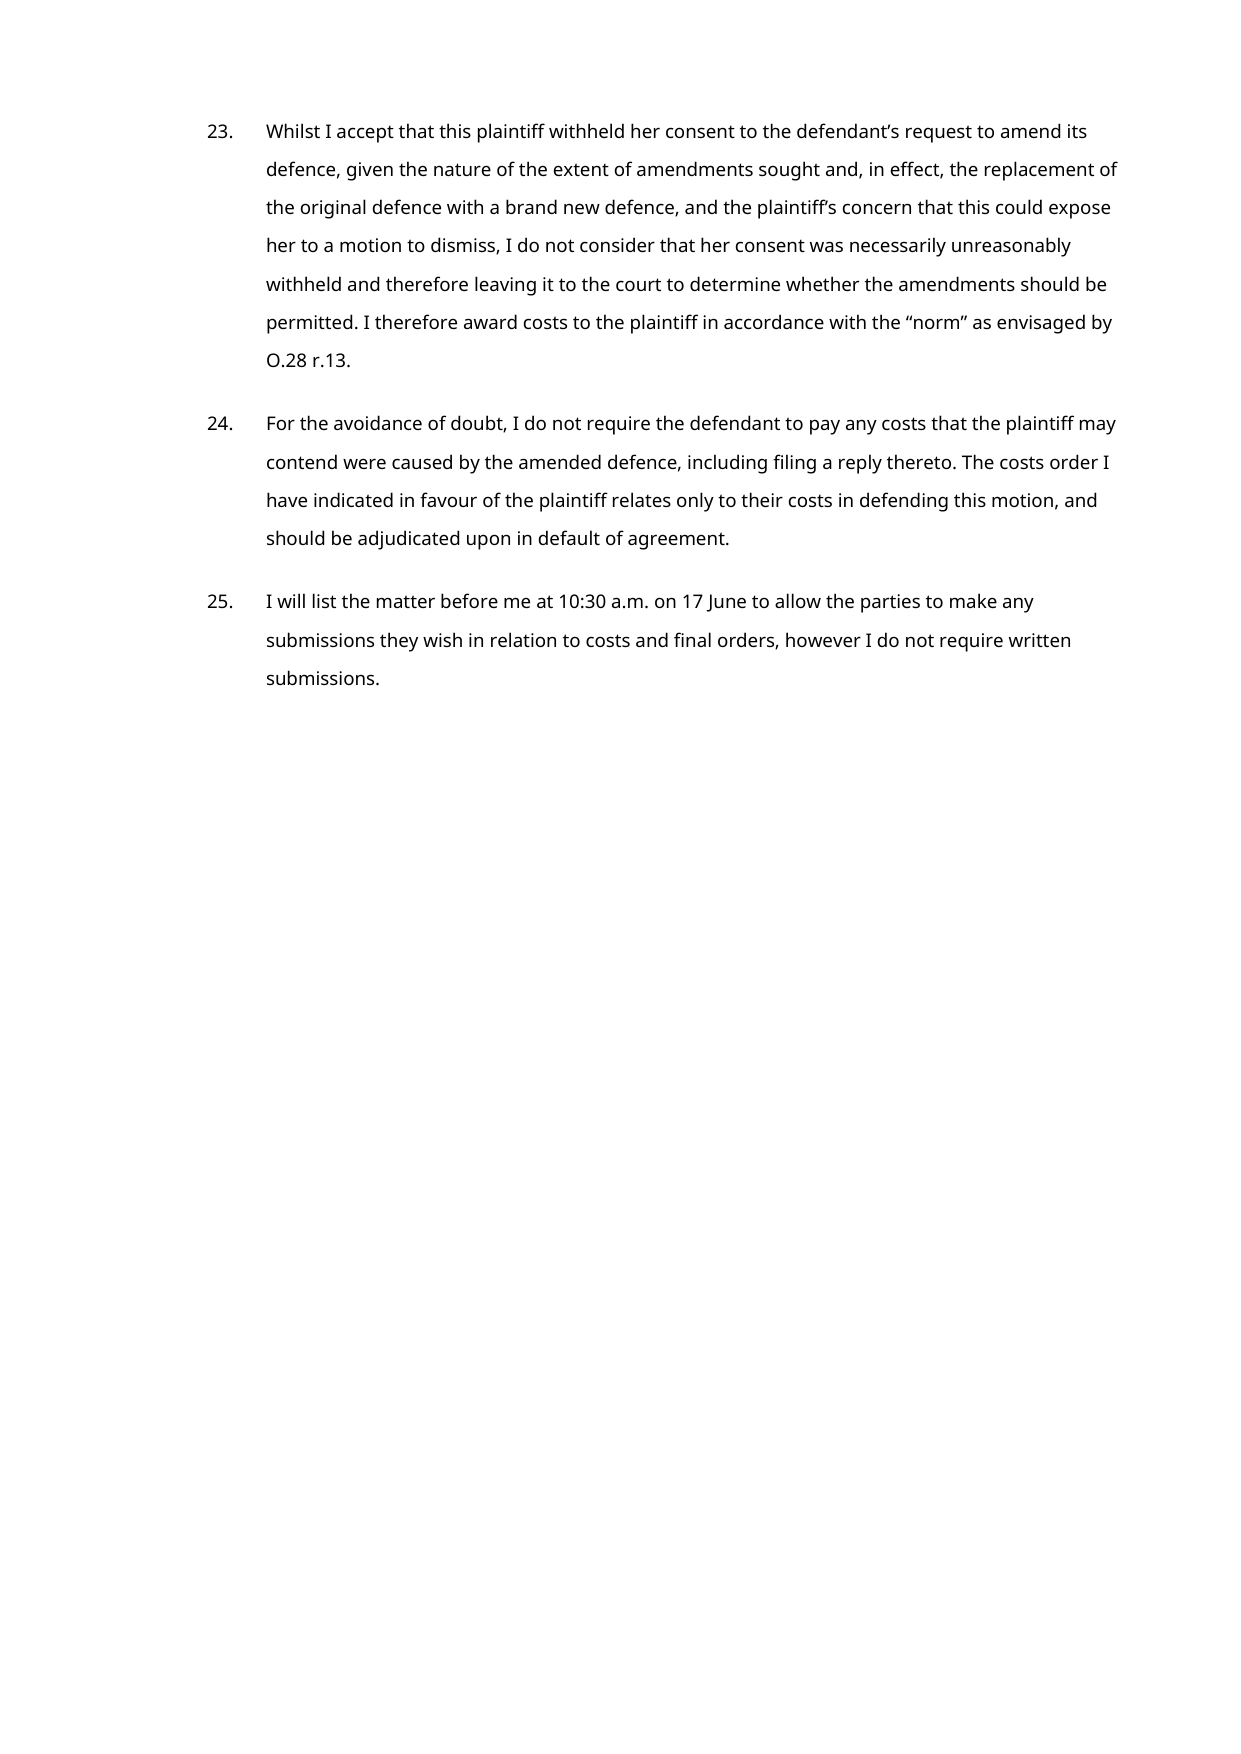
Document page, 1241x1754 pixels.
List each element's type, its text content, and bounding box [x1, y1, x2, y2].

text 23. Whilst I accept that this plaintiff withheld her consent to the defendant’s request to amend its defence, given the nature of the extent of amendments sought and, in effect, the replacement of the original defence with a brand new defence, and the plaintiff’s concern that this could expose her to a motion to dismiss, I do not consider that her consent was necessarily unreasonably withheld and therefore leaving it to the court to determine whether the amendments should be permitted. I therefore award costs to the plaintiff in accordance with the “norm” as envisaged by O.28 r.13. [207, 118, 1122, 373]
text 24. For the avoidance of doubt, I do not require the defendant to pay any costs that the plaintiff may contend were caused by the amended defence, including filing a reply thereto. The costs order I have indicated in favour of the plaintiff relates only to their costs in defending this motion, and should be adjudicated upon in default of agreement. [207, 411, 1122, 551]
text 25. I will list the matter before me at 10:30 a.m. on 17 June to allow the parties to make any submissions they wish in relation to costs and final orders, however I do not require written submissions. [207, 589, 1122, 691]
